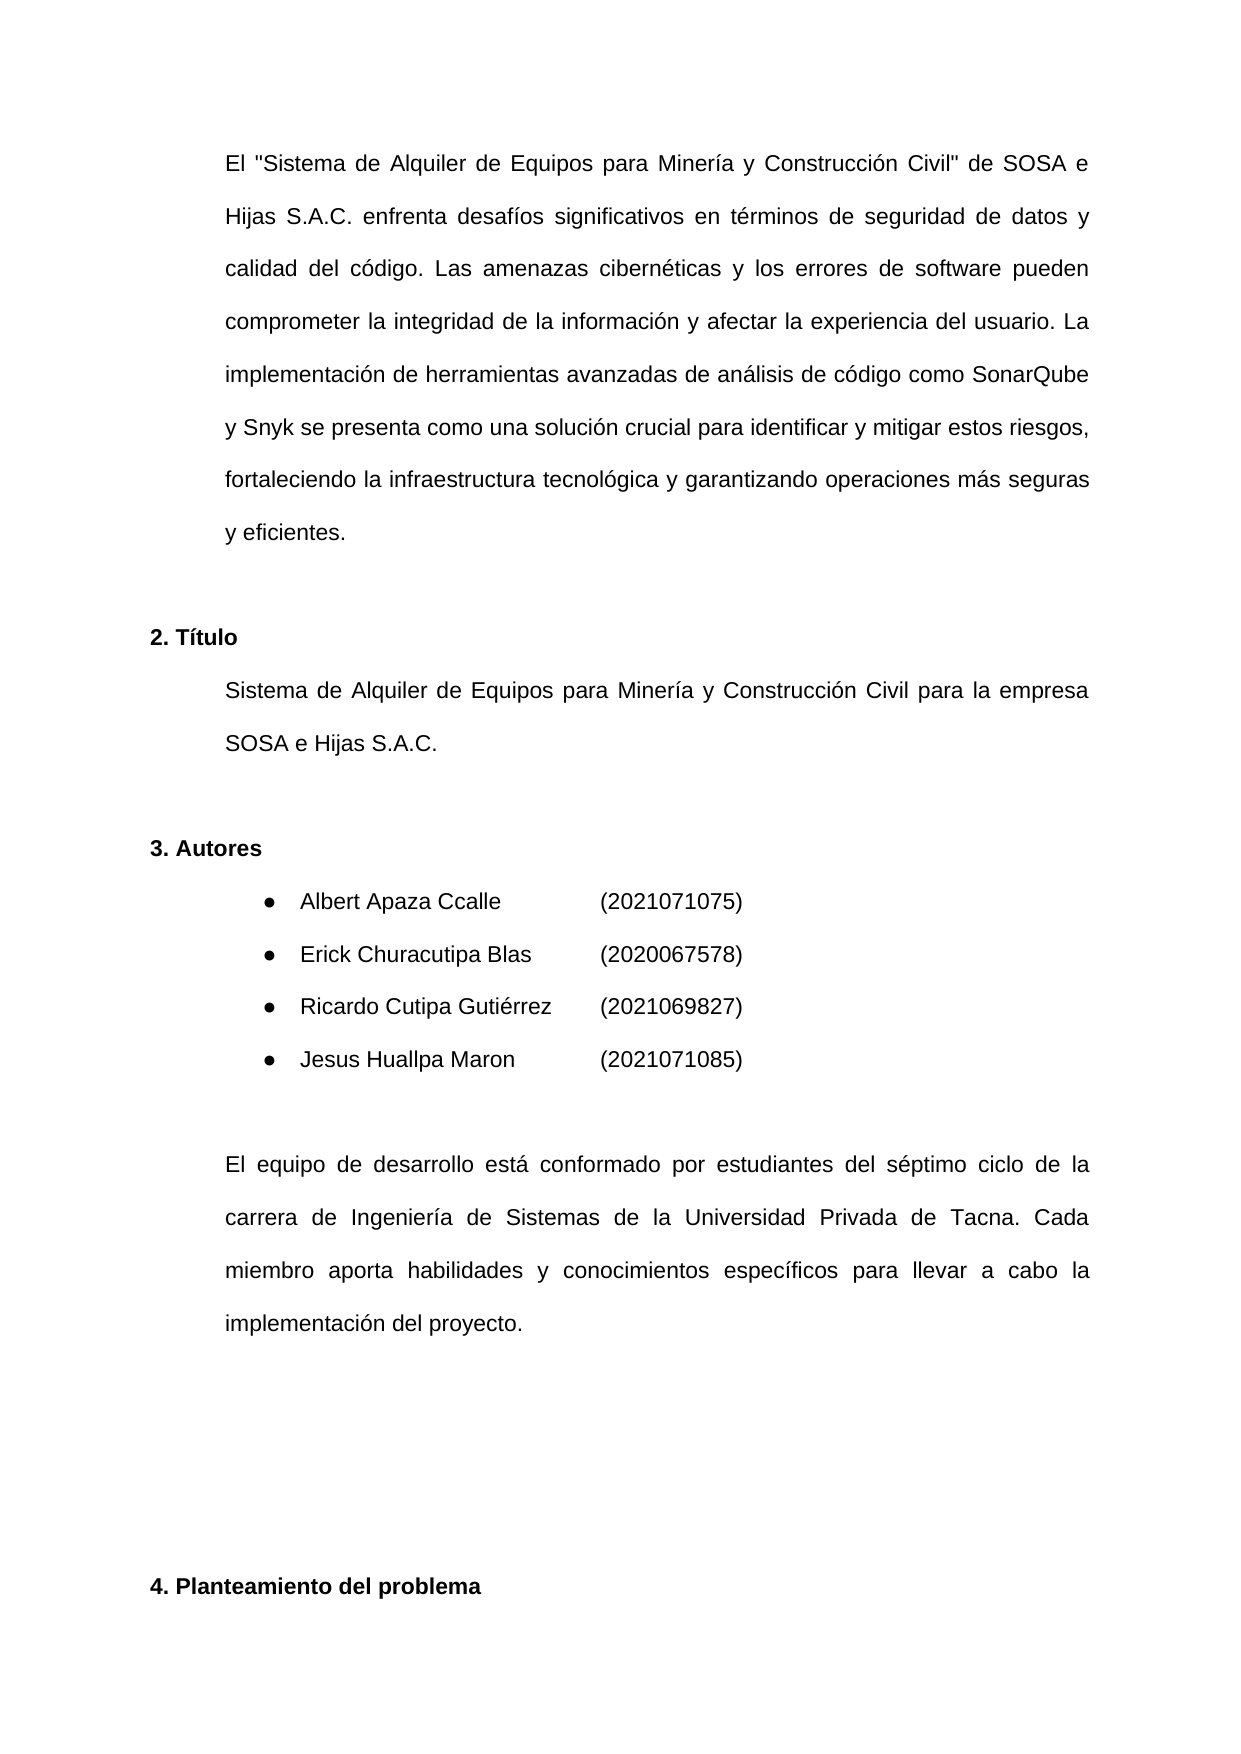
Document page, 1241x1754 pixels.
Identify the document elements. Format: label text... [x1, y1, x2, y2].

text 4. Planteamiento del problema [150, 1573, 1090, 1599]
text El "Sistema de Alquiler de Equipos para Minería y Construcción Civil" de SOSA e Hijas S.A.C. enfrenta desafíos significativos en términos de seguridad de datos y calidad del código. Las amenazas cibernéticas y los errores de software pueden comprometer la integridad de la información y afectar la experiencia del usuario. La implementación de herramientas avanzadas de análisis de código como SonarQube y Snyk se presenta como una solución crucial para identificar y mitigar estos riesgos, fortaleciendo la infraestructura tecnológica y garantizando operaciones más seguras y eficientes. [225, 150, 1090, 545]
list Albert Apaza Ccalle (2021071075) [262, 888, 1090, 914]
text 2. Título [150, 624, 1090, 651]
list Erick Churacutipa Blas (2020067578) [262, 941, 1090, 967]
text Sistema de Alquiler de Equipos para Minería y Construcción Civil para la empresa SOSA e Hijas S.A.C. [225, 677, 1090, 756]
text 3. Autores [150, 835, 1090, 862]
list Jesus Huallpa Maron (2021071085) [262, 1046, 1090, 1072]
list Ricardo Cutipa Gutiérrez (2021069827) [262, 993, 1090, 1020]
text El equipo de desarrollo está conformado por estudiantes del séptimo ciclo de la carrera de Ingeniería de Sistemas de la Universidad Privada de Tacna. Cada miembro aporta habilidades y conocimientos específicos para llevar a cabo la implementación del proyecto. [225, 1151, 1090, 1336]
